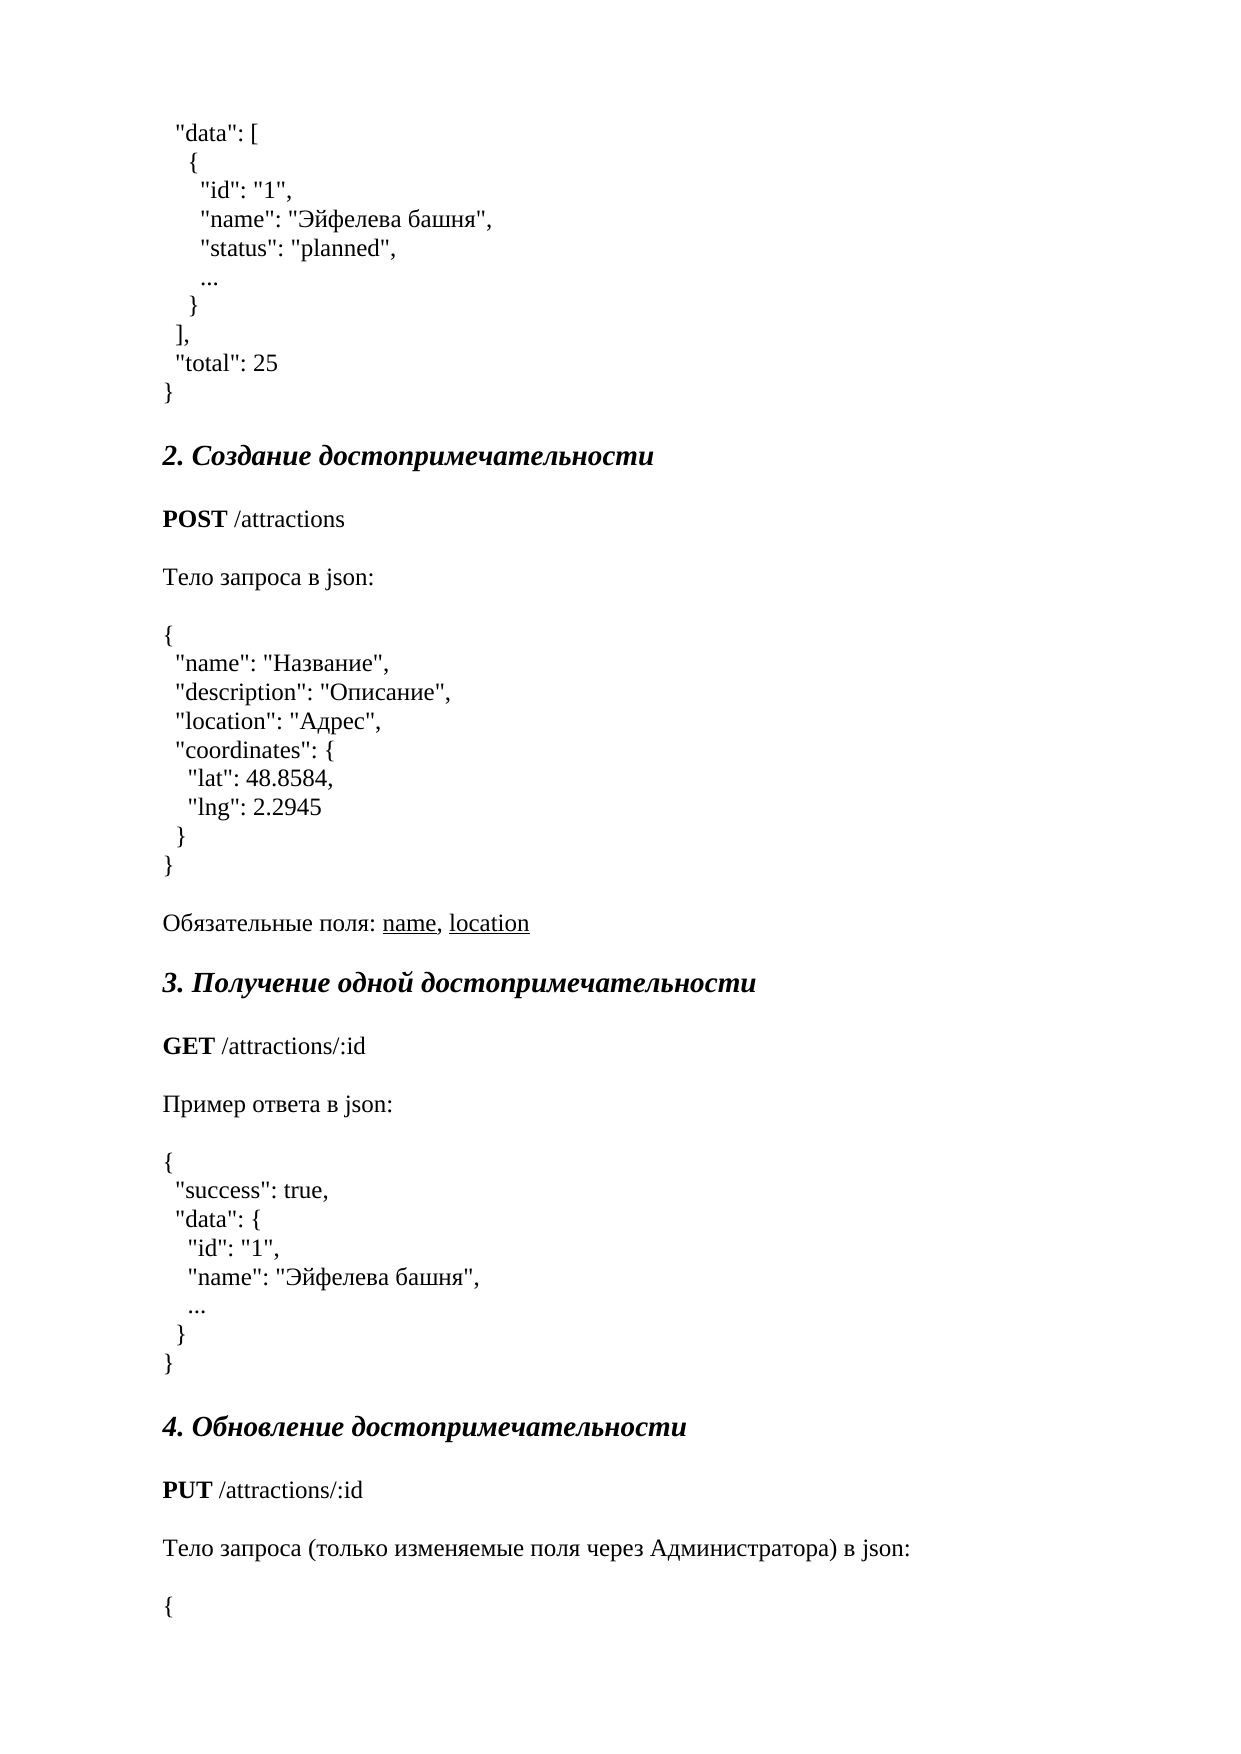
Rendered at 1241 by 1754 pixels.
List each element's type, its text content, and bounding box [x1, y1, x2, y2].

text } [162, 850, 1152, 878]
text "data": { [162, 1204, 1152, 1233]
text { [162, 147, 1152, 176]
text "name": "Название", [162, 648, 1152, 677]
text "name": "Эйфелева башня", [162, 1262, 1152, 1290]
text Тело запроса в json: [162, 562, 1152, 591]
text "data": [ [162, 118, 1152, 147]
text "coordinates": { [162, 735, 1152, 763]
text "id": "1", [162, 1233, 1152, 1262]
text PUT /attractions/:id [162, 1475, 1152, 1504]
text ... [162, 1290, 1152, 1319]
text } [162, 291, 1152, 319]
text { [162, 1591, 1152, 1619]
subtitle 3. Получение одной достопримечательности [162, 966, 1152, 999]
text { [162, 1147, 1152, 1175]
subtitle 4. Обновление достопримечательности [162, 1409, 1152, 1443]
text "name": "Эйфелева башня", [162, 204, 1152, 233]
text POST /attractions [162, 504, 1152, 533]
text Тело запроса (только изменяемые поля через Администратора) в json: [162, 1533, 1152, 1562]
text "lng": 2.2945 [162, 792, 1152, 821]
text "description": "Описание", [162, 677, 1152, 706]
text Обязательные поля: name, location [162, 908, 1152, 936]
text } [162, 377, 1152, 406]
subtitle 2. Создание достопримечательности [162, 438, 1152, 472]
text ], [162, 319, 1152, 348]
text { [162, 620, 1152, 648]
text "location": "Адрес", [162, 706, 1152, 735]
text "id": "1", [162, 176, 1152, 204]
text "total": 25 [162, 348, 1152, 377]
text } [162, 1348, 1152, 1377]
text "success": true, [162, 1175, 1152, 1204]
text ... [162, 262, 1152, 291]
text GET /attractions/:id [162, 1031, 1152, 1059]
text } [162, 1319, 1152, 1348]
text Пример ответа в json: [162, 1089, 1152, 1117]
text "status": "planned", [162, 233, 1152, 262]
text } [162, 821, 1152, 850]
text "lat": 48.8584, [162, 763, 1152, 792]
